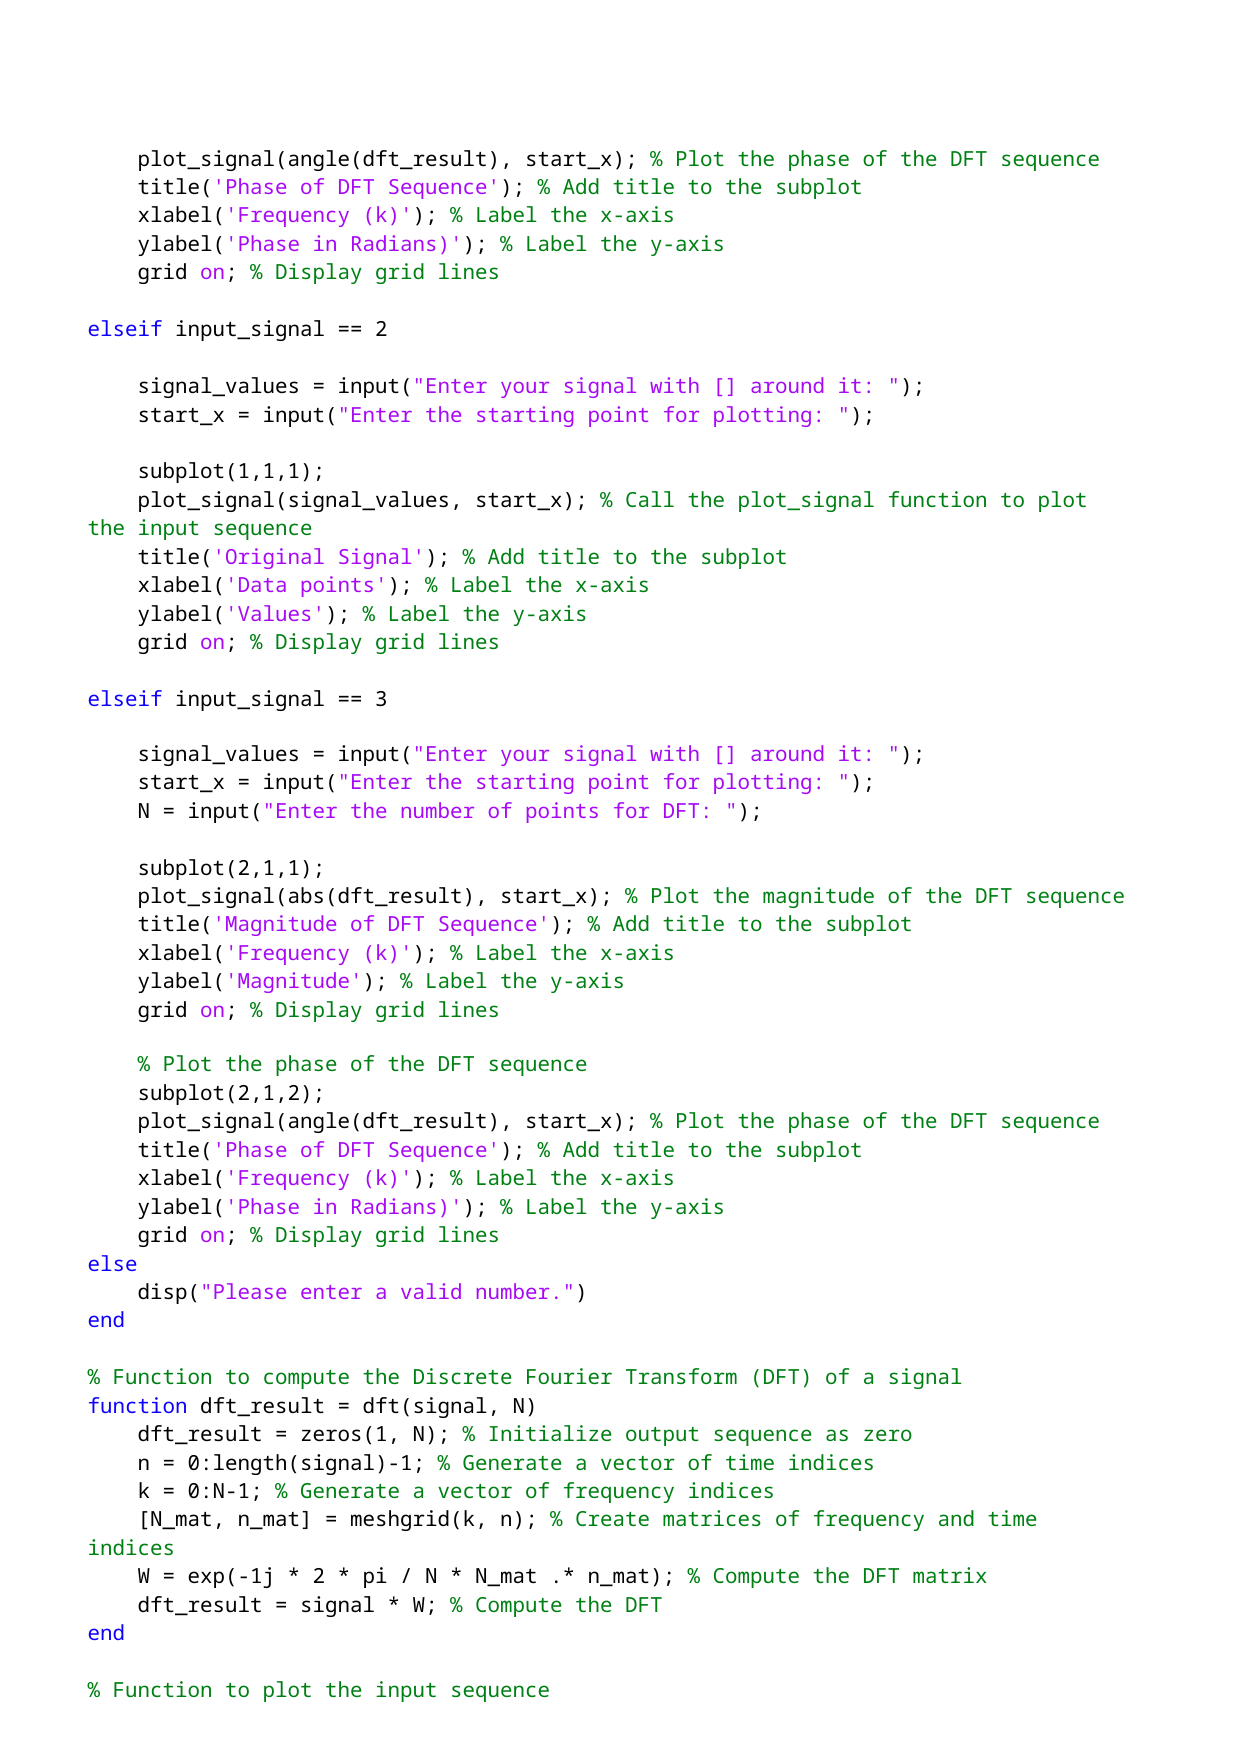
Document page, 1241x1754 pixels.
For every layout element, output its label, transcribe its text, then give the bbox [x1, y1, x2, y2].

text ylabel('Magnitude'); % Label the y-axis [87, 966, 1126, 995]
text elseif input_signal == 3 [87, 684, 1126, 712]
text [N_mat, n_mat] = meshgrid(k, n); % Create matrices of frequency and time indices [87, 1504, 1126, 1561]
text grid on; % Display grid lines [87, 257, 1126, 286]
text % Plot the phase of the DFT sequence [87, 1049, 1126, 1078]
text elseif input_signal == 2 [87, 314, 1126, 343]
text end [87, 1618, 1126, 1647]
text start_x = input("Enter the starting point for plotting: "); [87, 767, 1126, 796]
text signal_values = input("Enter your signal with [] around it: "); [87, 739, 1126, 767]
text k = 0:N-1; % Generate a vector of frequency indices [87, 1476, 1126, 1504]
text ylabel('Phase in Radians)'); % Label the y-axis [87, 1192, 1126, 1220]
text plot_signal(angle(dft_result), start_x); % Plot the phase of the DFT sequence [87, 144, 1126, 172]
text subplot(1,1,1); [87, 457, 1126, 485]
text plot_signal(angle(dft_result), start_x); % Plot the phase of the DFT sequence [87, 1106, 1126, 1135]
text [87, 201, 1126, 229]
text xlabel('Data points'); % Label the x-axis [87, 570, 1126, 599]
text title('Phase of DFT Sequence'); % Add title to the subplot [87, 172, 1126, 201]
text plot_signal(abs(dft_result), start_x); % Plot the magnitude of the DFT sequence [87, 881, 1126, 909]
text plot_signal(signal_values, start_x); % Call the plot_signal function to plot the input sequence [87, 485, 1126, 542]
text grid on; % Display grid lines [87, 627, 1126, 656]
text subplot(2,1,2); [87, 1078, 1126, 1106]
text signal_values = input("Enter your signal with [] around it: "); [87, 371, 1126, 400]
text dft_result = signal * W; % Compute the DFT [87, 1590, 1126, 1618]
text grid on; % Display grid lines [87, 1220, 1126, 1249]
text W = exp(-1j * 2 * pi / N * N_mat .* n_mat); % Compute the DFT matrix [87, 1561, 1126, 1590]
text xlabel('Frequency (k)'); % Label the x-axis [87, 938, 1126, 966]
text else [87, 1249, 1126, 1277]
text start_x = input("Enter the starting point for plotting: "); [87, 400, 1126, 428]
text n = 0:length(signal)-1; % Generate a vector of time indices [87, 1448, 1126, 1476]
text grid on; % Display grid lines [87, 995, 1126, 1023]
text subplot(2,1,1); [87, 853, 1126, 881]
text N = input("Enter the number of points for DFT: "); [87, 796, 1126, 824]
text disp("Please enter a valid number.") [87, 1277, 1126, 1306]
text xlabel('Frequency (k)'); % Label the x-axis [87, 1163, 1126, 1192]
text title('Original Signal'); % Add title to the subplot [87, 542, 1126, 570]
text title('Magnitude of DFT Sequence'); % Add title to the subplot [87, 909, 1126, 938]
text title('Phase of DFT Sequence'); % Add title to the subplot [87, 1135, 1126, 1163]
text dft_result = zeros(1, N); % Initialize output sequence as zero [87, 1419, 1126, 1448]
text end [87, 1306, 1126, 1334]
text function dft_result = dft(signal, N) [87, 1391, 1126, 1419]
text ylabel('Values'); % Label the y-axis [87, 599, 1126, 627]
text % Function to plot the input sequence [87, 1675, 1126, 1704]
text ylabel('Phase in Radians)'); % Label the y-axis [87, 229, 1126, 257]
text % Function to compute the Discrete Fourier Transform (DFT) of a signal [87, 1362, 1126, 1391]
